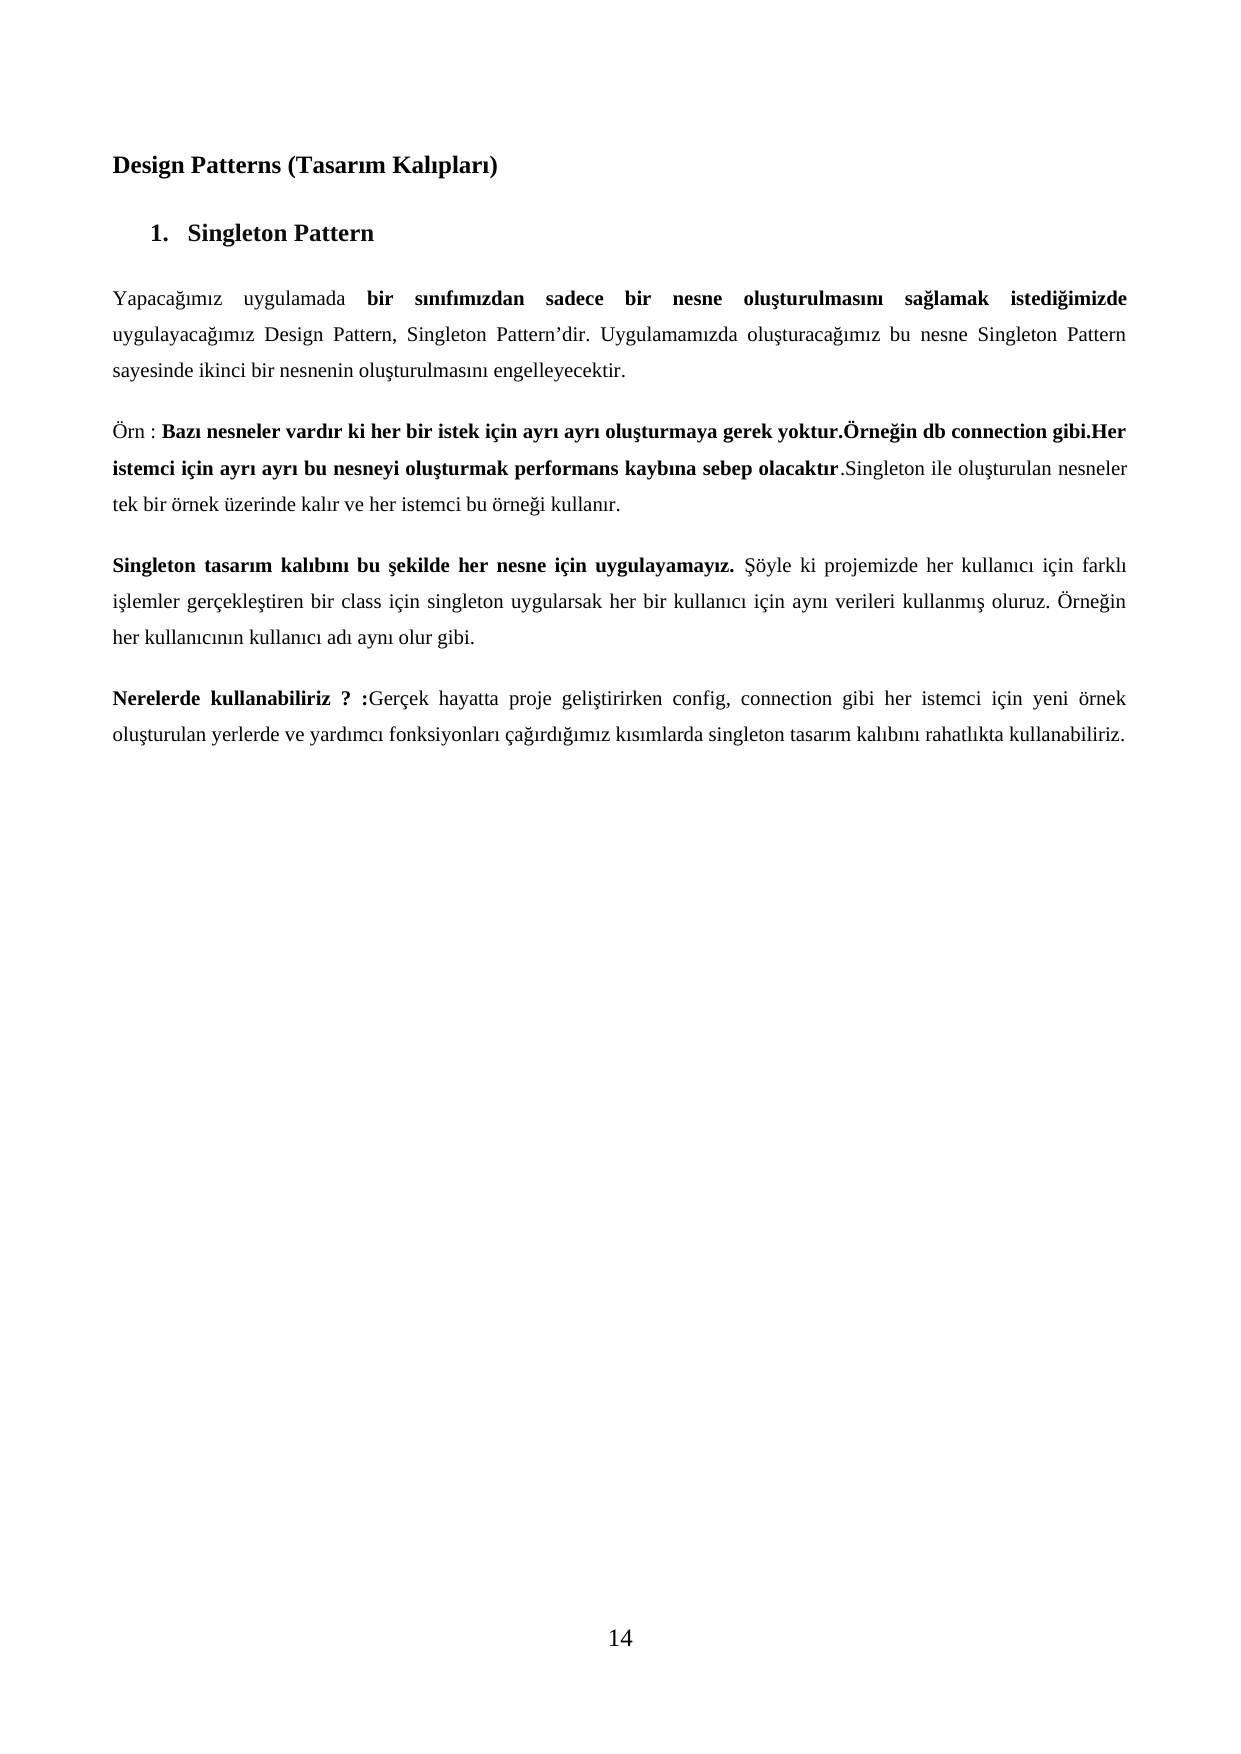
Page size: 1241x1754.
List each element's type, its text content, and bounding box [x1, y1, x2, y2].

text Nerelerde kullanabiliriz ? :Gerçek hayatta proje geliştirirken config, connection gibi her istemci için yeni örnek oluşturulan yerlerde ve yardımcı fonksiyonları çağırdığımız kısımlarda singleton tasarım kalıbını rahatlıkta kullanabiliriz. [112, 686, 1128, 746]
text Singleton tasarım kalıbını bu şekilde her nesne için uygulayamayız. Şöyle ki projemizde her kullanıcı için farklı işlemler gerçekleştiren bir class için singleton uygularsak her bir kullanıcı için aynı verileri kullanmış oluruz. Örneğin her kullanıcının kullanıcı adı aynı olur gibi. [112, 552, 1128, 649]
subtitle Singleton Pattern [150, 218, 1128, 247]
text Örn : Bazı nesneler vardır ki her bir istek için ayrı ayrı oluşturmaya gerek yoktur.Örneğin db connection gibi.Her istemci için ayrı ayrı bu nesneyi oluşturmak performans kaybına sebep olacaktır.Singleton ile oluşturulan nesneler tek bir örnek üzerinde kalır ve her istemci bu örneği kullanır. [112, 419, 1128, 516]
subtitle Design Patterns (Tasarım Kalıpları) [112, 150, 1128, 179]
text Yapacağımız uygulamada bir sınıfımızdan sadece bir nesne oluşturulmasını sağlamak istediğimizde uygulayacağımız Design Pattern, Singleton Pattern’dir. Uygulamamızda oluşturacağımız bu nesne Singleton Pattern sayesinde ikinci bir nesnenin oluşturulmasını engelleyecektir. [112, 286, 1128, 382]
